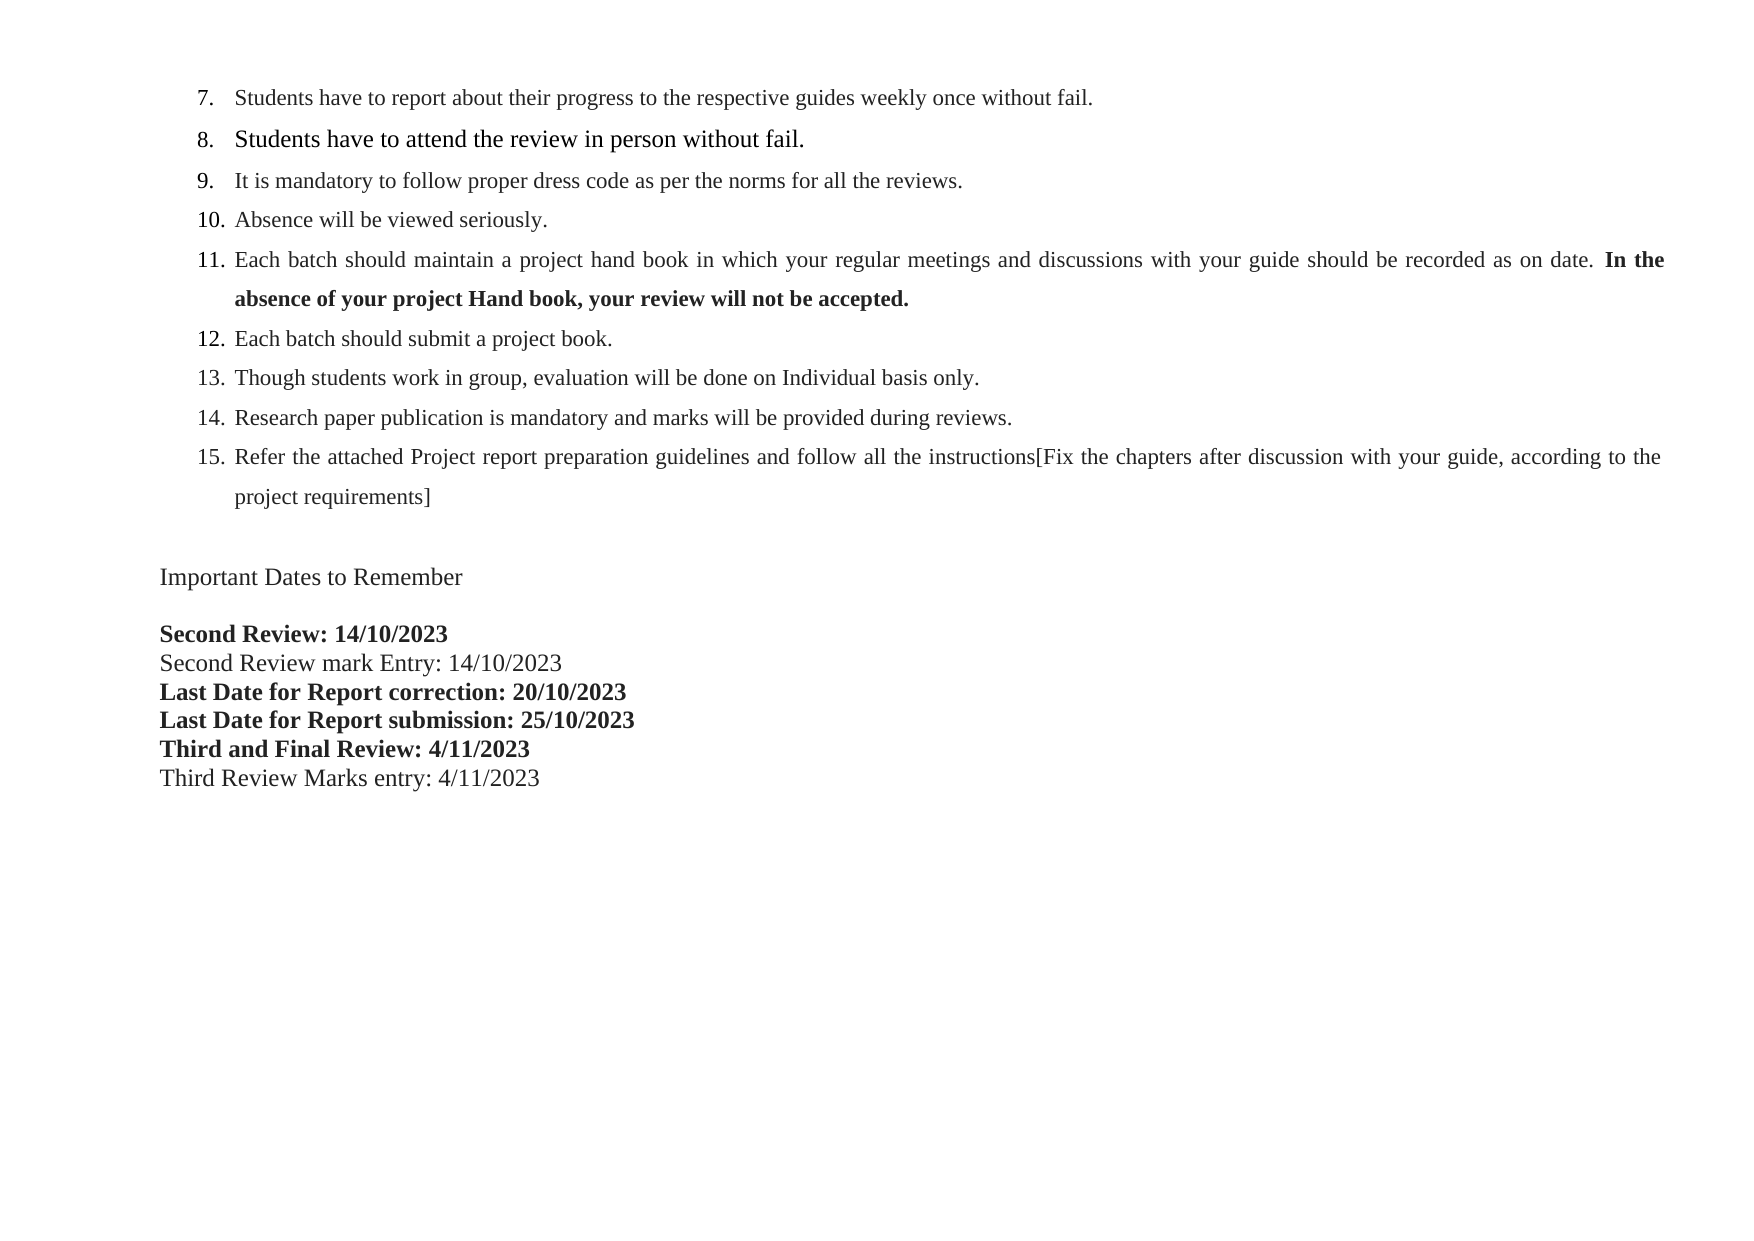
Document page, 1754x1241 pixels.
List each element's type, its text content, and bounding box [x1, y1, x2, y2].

text Second Review: 14/10/2023 [159, 619, 1664, 648]
list Students have to report about their progress to the respective guides weekly once without fail. [197, 84, 1664, 111]
text Important Dates to Remember [159, 562, 1664, 591]
list Each batch should maintain a project hand book in which your regular meetings and discussions with your guide should be recorded as on date. In the absence of your project Hand book, your review will not be accepted. [197, 246, 1664, 312]
text Second Review mark Entry: 14/10/2023 [159, 648, 1664, 677]
text Third Review Marks entry: 4/11/2023 [159, 763, 1664, 792]
list Students have to attend the review in person without fail. [197, 124, 1664, 153]
text Last Date for Report correction: 20/10/2023 [159, 677, 1664, 706]
list Though students work in group, evaluation will be done on Individual basis only. [197, 364, 1664, 391]
list Absence will be viewed seriously. [197, 206, 1664, 233]
list Refer the attached Project report preparation guidelines and follow all the instructions[Fix the chapters after discussion with your guide, according to the project requirements] [197, 443, 1664, 509]
list Research paper publication is mandatory and marks will be provided during reviews. [197, 404, 1664, 430]
list Each batch should submit a project book. [197, 325, 1664, 351]
list It is mandatory to follow proper dress code as per the norms for all the reviews. [197, 167, 1664, 193]
text Third and Final Review: 4/11/2023 [159, 734, 1664, 763]
text Last Date for Report submission: 25/10/2023 [159, 706, 1664, 734]
